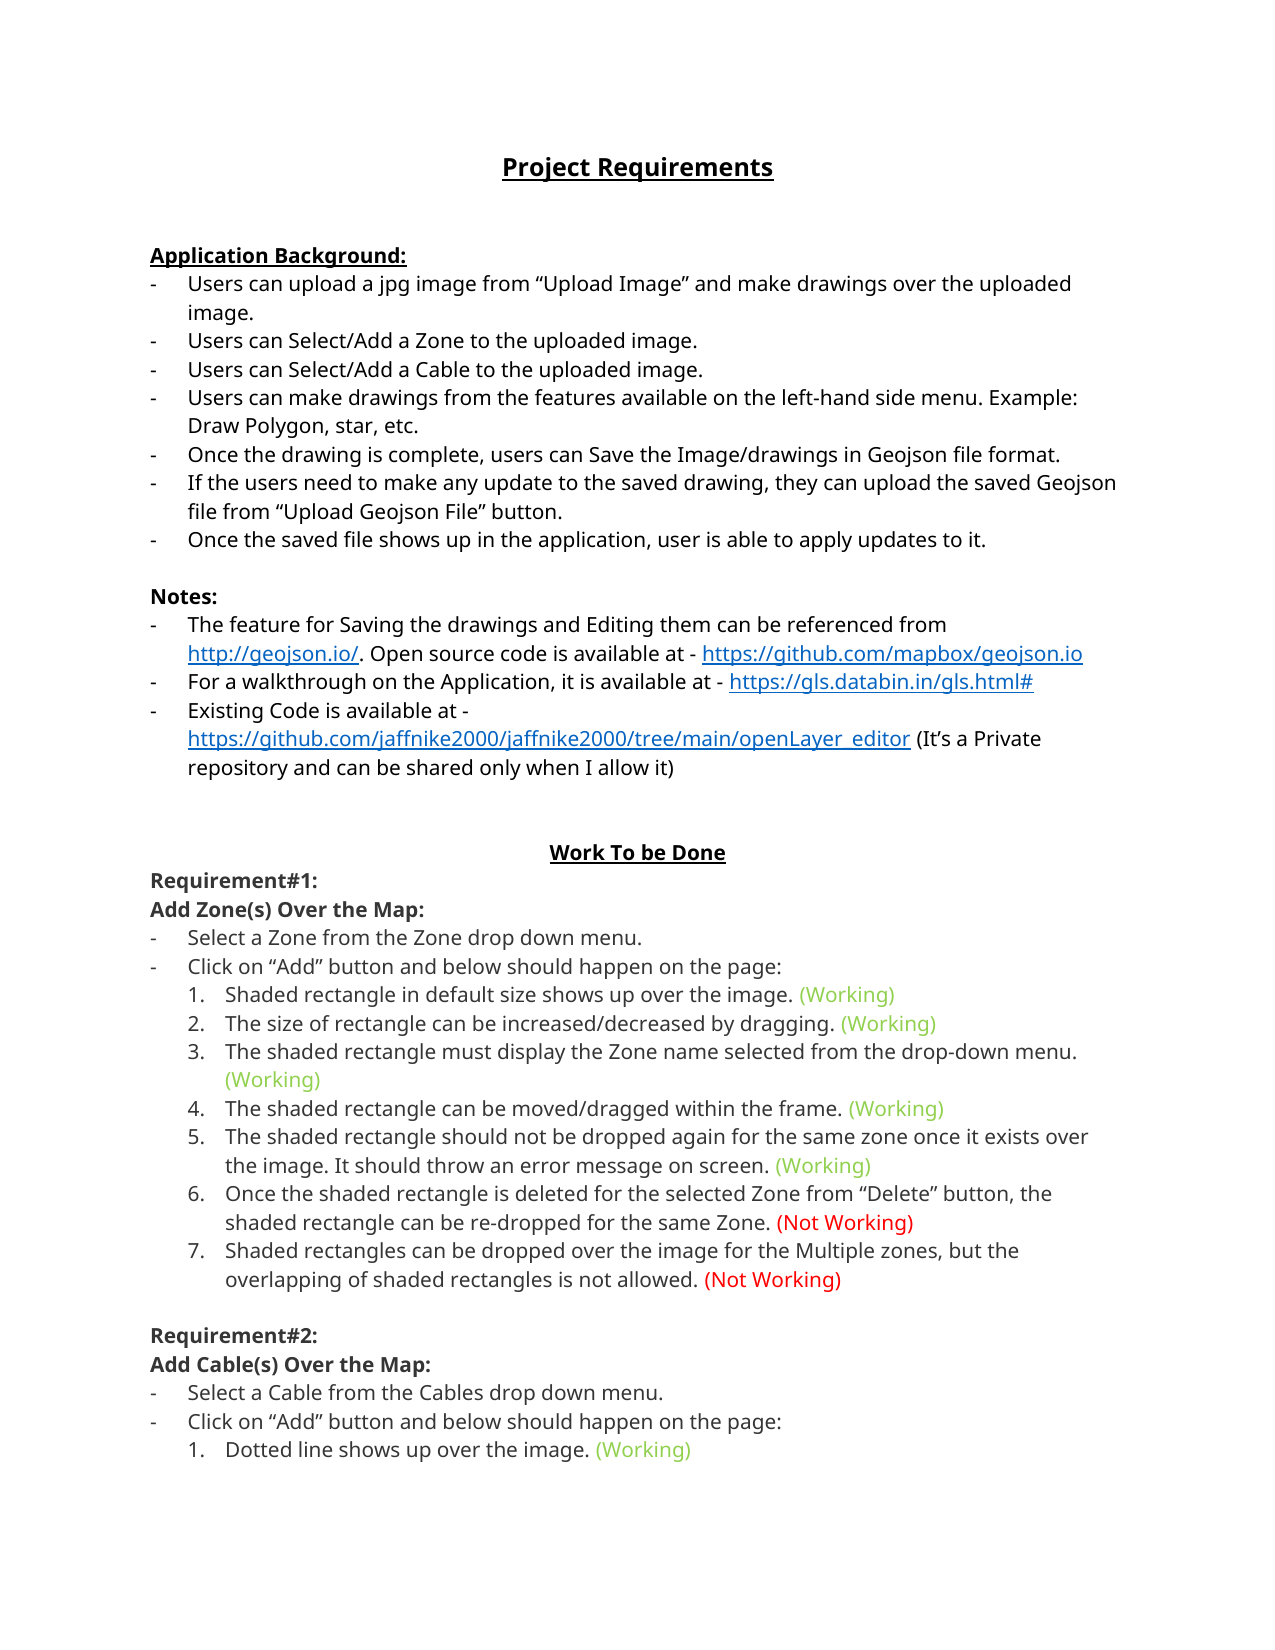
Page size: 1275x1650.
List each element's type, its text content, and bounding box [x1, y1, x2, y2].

list Shaded rectangles can be dropped over the image for the Multiple zones, but the overlapping of shaded rectangles is not allowed. (Not Working) [187, 1236, 1125, 1293]
list Shaded rectangle in default size shows up over the image. (Working) [187, 980, 1125, 1009]
list Select a Zone from the Zone drop down menu. [150, 923, 1125, 952]
text Application Background: [150, 241, 1125, 269]
text Project Requirements [150, 150, 1125, 184]
list The feature for Saving the drawings and Editing them can be referenced from http://geojson.io/. Open source code is available at - https://github.com/mapbox/geojson.io [150, 611, 1125, 667]
text Add Cable(s) Over the Map: [150, 1350, 1125, 1378]
text Work To be Done [150, 838, 1125, 867]
text Requirement#1: [150, 867, 1125, 895]
list The shaded rectangle can be moved/dragged within the frame. (Working) [187, 1094, 1125, 1122]
list Users can Select/Add a Zone to the uploaded image. [150, 326, 1125, 355]
list Select a Cable from the Cables drop down menu. [150, 1378, 1125, 1407]
list Once the shaded rectangle is deleted for the selected Zone from “Delete” button, the shaded rectangle can be re-dropped for the same Zone. (Not Working) [187, 1179, 1125, 1236]
list Once the drawing is complete, users can Save the Image/drawings in Geojson file format. [150, 440, 1125, 468]
list For a walkthrough on the Application, it is available at - https://gls.databin.in/gls.html# [150, 667, 1125, 696]
list Users can upload a jpg image from “Upload Image” and make drawings over the uploaded image. [150, 269, 1125, 326]
text Add Zone(s) Over the Map: [150, 895, 1125, 923]
list Click on “Add” button and below should happen on the page: [150, 1407, 1125, 1435]
list Click on “Add” button and below should happen on the page: [150, 952, 1125, 980]
list Dotted line shows up over the image. (Working) [187, 1435, 1125, 1464]
list If the users need to make any update to the saved drawing, they can upload the saved Geojson file from “Upload Geojson File” button. [150, 468, 1125, 525]
text Requirement#2: [150, 1322, 1125, 1350]
list Existing Code is available at - https://github.com/jaffnike2000/jaffnike2000/tree/main/openLayer_editor (It’s a Private repository and can be shared only when I allow it) [150, 696, 1125, 781]
list The shaded rectangle must display the Zone name selected from the drop-down menu. (Working) [187, 1037, 1125, 1094]
list Once the saved file shows up in the application, user is able to apply updates to it. [150, 525, 1125, 554]
list Users can make drawings from the features available on the left-hand side menu. Example: Draw Polygon, star, etc. [150, 383, 1125, 440]
text Notes: [150, 582, 1125, 611]
list The shaded rectangle should not be dropped again for the same zone once it exists over the image. It should throw an error message on screen. (Working) [187, 1122, 1125, 1179]
list Users can Select/Add a Cable to the uploaded image. [150, 355, 1125, 383]
list The size of rectangle can be increased/decreased by dragging. (Working) [187, 1009, 1125, 1037]
